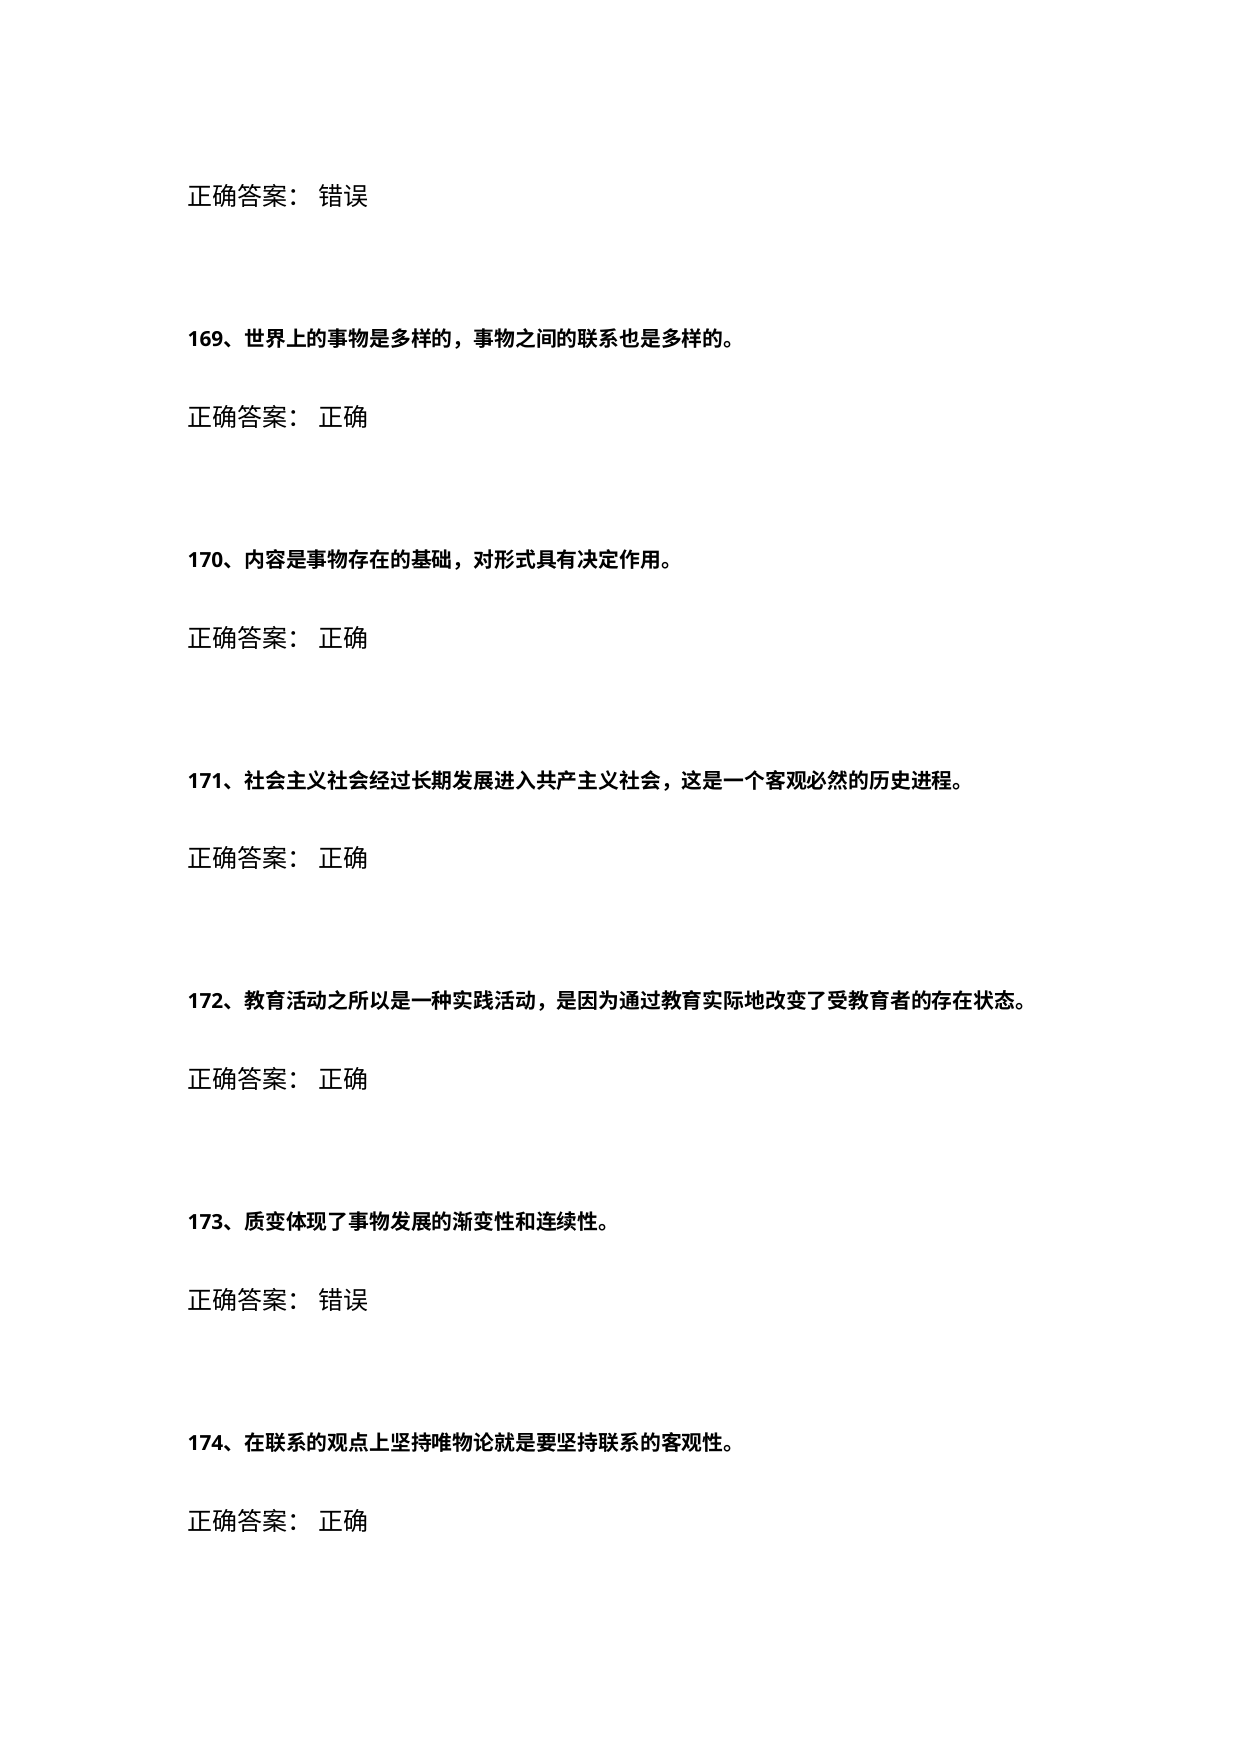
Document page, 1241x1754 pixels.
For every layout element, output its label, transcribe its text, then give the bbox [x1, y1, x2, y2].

text 169、世界上的事物是多样的，事物之间的联系也是多样的。 [187, 321, 1053, 354]
text 正确答案： 正确 [187, 1487, 1053, 1552]
text 正确答案： 错误 [187, 1266, 1053, 1331]
text 正确答案： 正确 [187, 604, 1053, 669]
text 171、社会主义社会经过长期发展进入共产主义社会，这是一个客观必然的历史进程。 [187, 763, 1053, 795]
text 正确答案： 正确 [187, 383, 1053, 448]
text 170、内容是事物存在的基础，对形式具有决定作用。 [187, 542, 1053, 574]
text 174、在联系的观点上坚持唯物论就是要坚持联系的客观性。 [187, 1425, 1053, 1458]
text 172、教育活动之所以是一种实践活动，是因为通过教育实际地改变了受教育者的存在状态。 [187, 984, 1053, 1016]
text 正确答案： 正确 [187, 824, 1053, 889]
text 173、质变体现了事物发展的渐变性和连续性。 [187, 1204, 1053, 1237]
text 正确答案： 正确 [187, 1045, 1053, 1110]
text 正确答案： 错误 [187, 162, 1053, 227]
